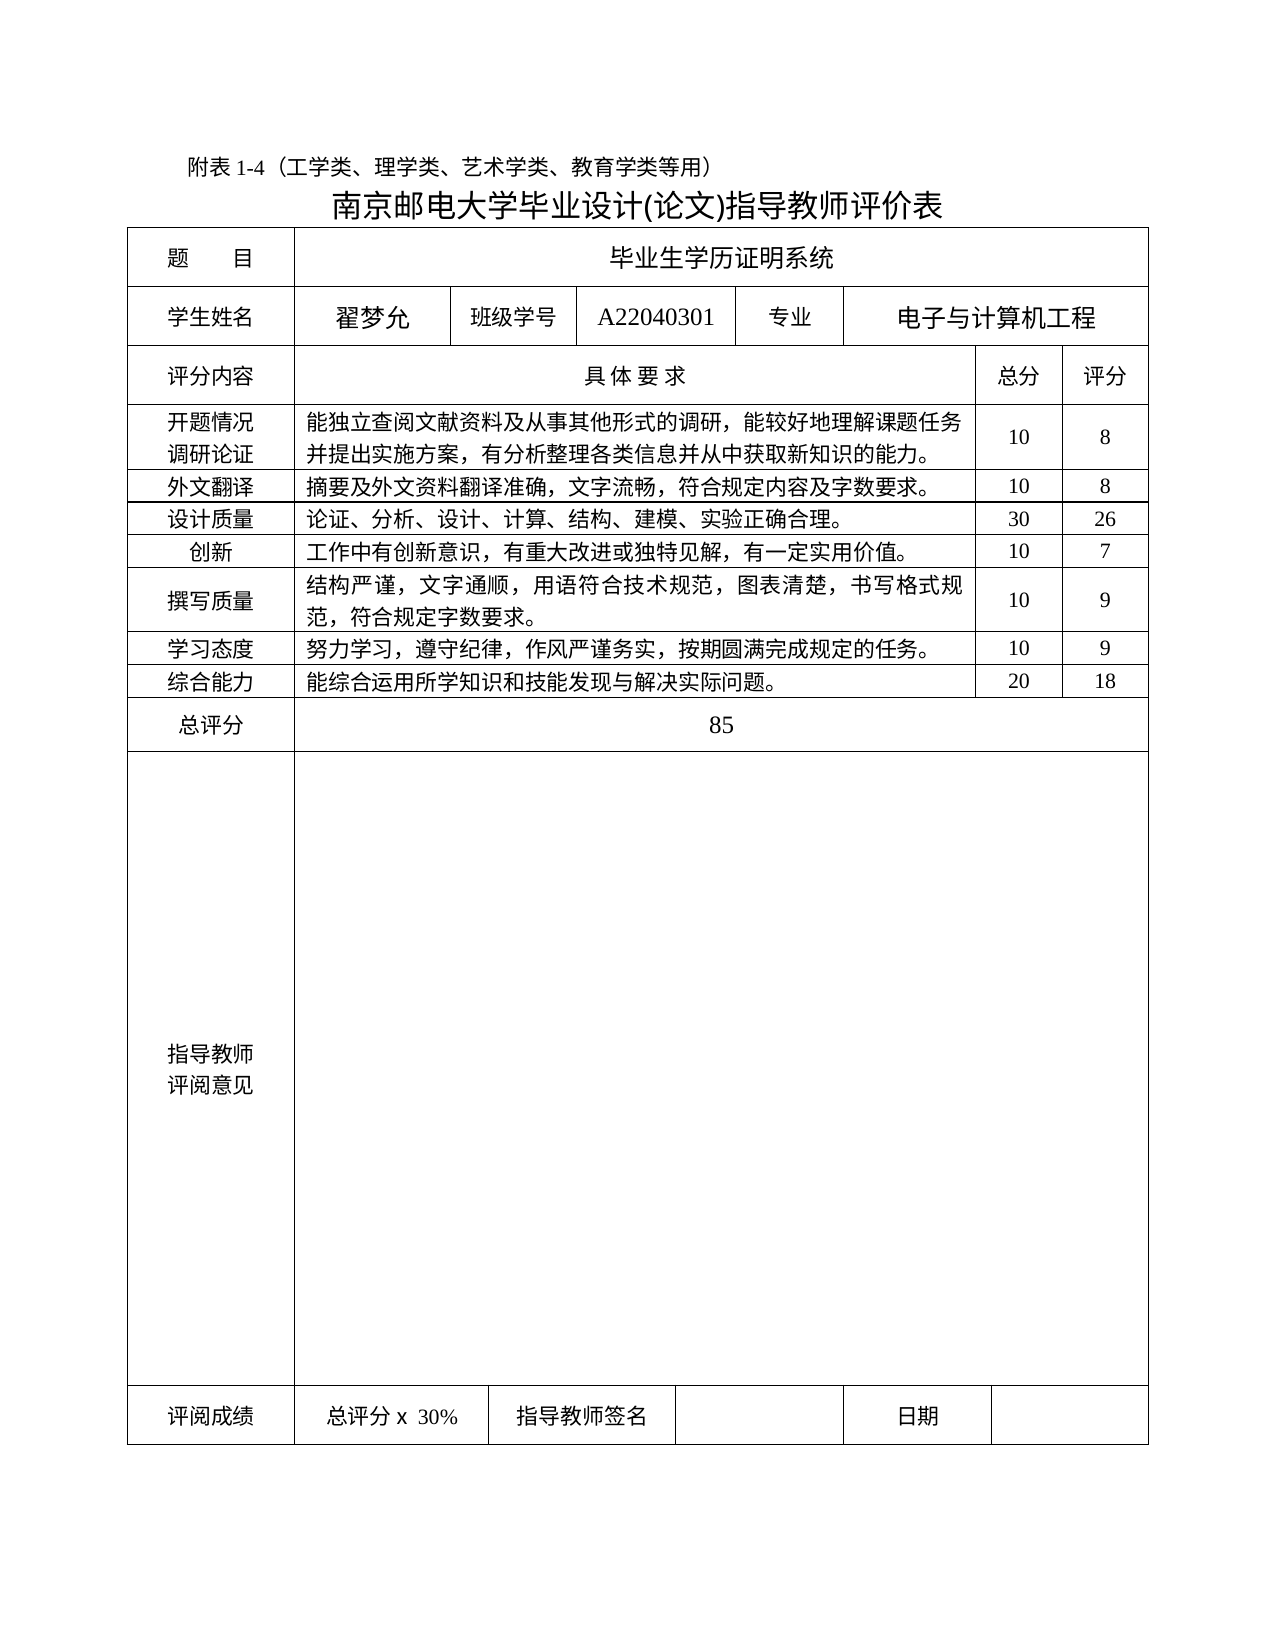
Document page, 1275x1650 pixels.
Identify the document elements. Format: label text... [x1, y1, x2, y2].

table_cell 30 [976, 503, 1062, 534]
table_cell 日期 [844, 1386, 991, 1444]
table_cell 10 [976, 535, 1062, 567]
table_cell 9 [1063, 632, 1148, 664]
table_cell 85 [295, 698, 1148, 751]
table_cell 翟梦允 [295, 287, 450, 345]
table_cell 9 [1063, 568, 1148, 631]
table_cell 指导教师 评阅意见 [128, 752, 294, 1384]
table_cell 外文翻译 [128, 470, 294, 501]
table_cell 10 [976, 405, 1062, 469]
table_cell 18 [1063, 665, 1148, 697]
table_cell 总评分ⅹ30% [295, 1386, 488, 1444]
table_cell 7 [1063, 535, 1148, 567]
table_cell 开题情况 调研论证 [128, 405, 294, 469]
text 附表1-4（工学类、理学类、艺术学类、教育学类等用） [187, 150, 1087, 182]
table_cell 电子与计算机工程 [844, 287, 1148, 345]
table_cell 20 [976, 665, 1062, 697]
table_cell A22040301 [577, 287, 735, 345]
table_cell 创新 [128, 535, 294, 567]
table_cell [295, 752, 1148, 1384]
table_cell 撰写质量 [128, 568, 294, 631]
table_cell 26 [1063, 503, 1148, 534]
table_cell 评阅成绩 [128, 1386, 294, 1444]
table_cell 总分 [976, 346, 1062, 404]
table_cell 学生姓名 [128, 287, 294, 345]
table_cell 学习态度 [128, 632, 294, 664]
table_header 毕业生学历证明系统 [295, 228, 1148, 286]
table_cell 10 [976, 470, 1062, 501]
table_cell 10 [976, 632, 1062, 664]
table_cell 能独立查阅文献资料及从事其他形式的调研，能较好地理解课题任务并提出实施方案，有分析整理各类信息并从中获取新知识的能力。 [295, 405, 975, 469]
table_cell 努力学习，遵守纪律，作风严谨务实，按期圆满完成规定的任务。 [295, 632, 975, 664]
table_cell 具 体 要 求 [295, 346, 975, 404]
table_cell 能综合运用所学知识和技能发现与解决实际问题。 [295, 665, 975, 697]
table_cell 论证、分析、设计、计算、结构、建模、实验正确合理。 [295, 503, 975, 534]
table_cell 综合能力 [128, 665, 294, 697]
table_cell 结构严谨，文字通顺，用语符合技术规范，图表清楚，书写格式规范，符合规定字数要求。 [295, 568, 975, 631]
text 南京邮电大学毕业设计(论文)指导教师评价表 [187, 182, 1087, 227]
table_cell 工作中有创新意识，有重大改进或独特见解，有一定实用价值。 [295, 535, 975, 567]
table_cell 指导教师签名 [489, 1386, 675, 1444]
table_cell [992, 1386, 1148, 1444]
table_cell 评分 [1063, 346, 1148, 404]
table_cell [676, 1386, 843, 1444]
table_cell 设计质量 [128, 503, 294, 534]
table_cell 评分内容 [128, 346, 294, 404]
table_cell 班级学号 [451, 287, 576, 345]
table_cell 8 [1063, 405, 1148, 469]
table_cell 10 [976, 568, 1062, 631]
table_cell 总评分 [128, 698, 294, 751]
table_cell 摘要及外文资料翻译准确，文字流畅，符合规定内容及字数要求。 [295, 470, 975, 501]
table_cell 8 [1063, 470, 1148, 501]
table_header 题 目 [128, 228, 294, 286]
table_cell 专业 [736, 287, 843, 345]
